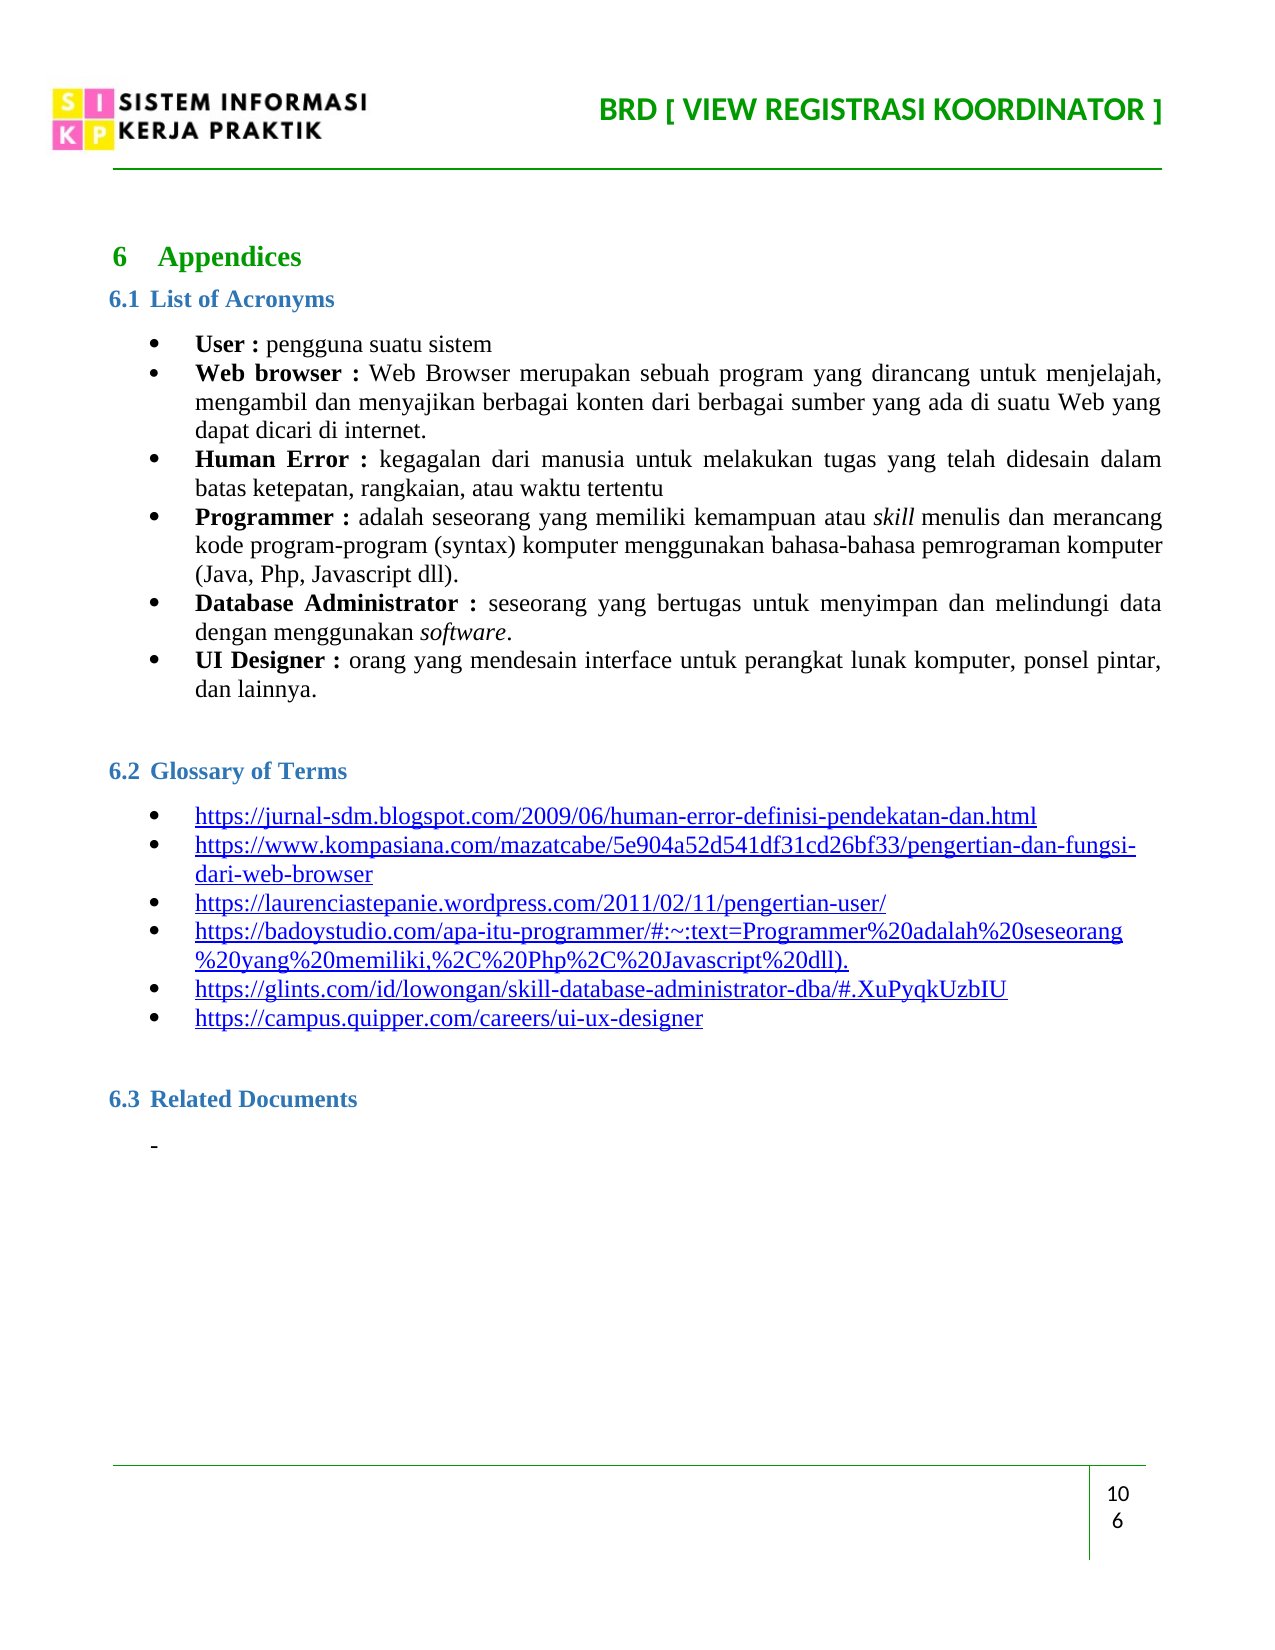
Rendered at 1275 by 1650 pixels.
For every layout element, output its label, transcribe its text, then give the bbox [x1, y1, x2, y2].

subtitle List of Acronyms [109, 284, 1162, 312]
list User : pengguna suatu sistem [150, 329, 1162, 358]
list Human Error : kegagalan dari manusia untuk melakukan tugas yang telah didesain dalam batas ketepatan, rangkaian, atau waktu tertentu [150, 444, 1162, 502]
list https://laurenciastepanie.wordpress.com/2011/02/11/pengertian-user/ [150, 888, 1162, 916]
list UI Designer : orang yang mendesain interface untuk perangkat lunak komputer, ponsel pintar, dan lainnya. [150, 645, 1162, 703]
subtitle Appendices [112, 239, 1162, 272]
list https://campus.quipper.com/careers/ui-ux-designer [150, 1003, 1162, 1031]
list https://www.kompasiana.com/mazatcabe/5e904a52d541df31cd26bf33/pengertian-dan-fungsi-dari-web-browser [150, 830, 1162, 888]
list Database Administrator : seseorang yang bertugas untuk menyimpan dan melindungi data dengan menggunakan software. [150, 588, 1162, 645]
subtitle Related Documents [109, 1084, 1162, 1113]
list https://jurnal-sdm.blogspot.com/2009/06/human-error-definisi-pendekatan-dan.html [150, 801, 1162, 830]
list https://glints.com/id/lowongan/skill-database-administrator-dba/#.XuPyqkUzbIU [150, 974, 1162, 1003]
picture [40, 76, 403, 161]
subtitle Glossary of Terms [109, 756, 1162, 785]
list https://badoystudio.com/apa-itu-programmer/#:~:text=Programmer%20adalah%20seseorang%20yang%20memiliki,%2C%20Php%2C%20Javascript%20dll). [150, 916, 1162, 974]
list Programmer : adalah seseorang yang memiliki kemampuan atau skill menulis dan merancang kode program-program (syntax) komputer menggunakan bahasa-bahasa pemrograman komputer (Java, Php, Javascript dll). [150, 502, 1162, 588]
list Web browser : Web Browser merupakan sebuah program yang dirancang untuk menjelajah, mengambil dan menyajikan berbagai konten dari berbagai sumber yang ada di suatu Web yang dapat dicari di internet. [150, 358, 1162, 444]
